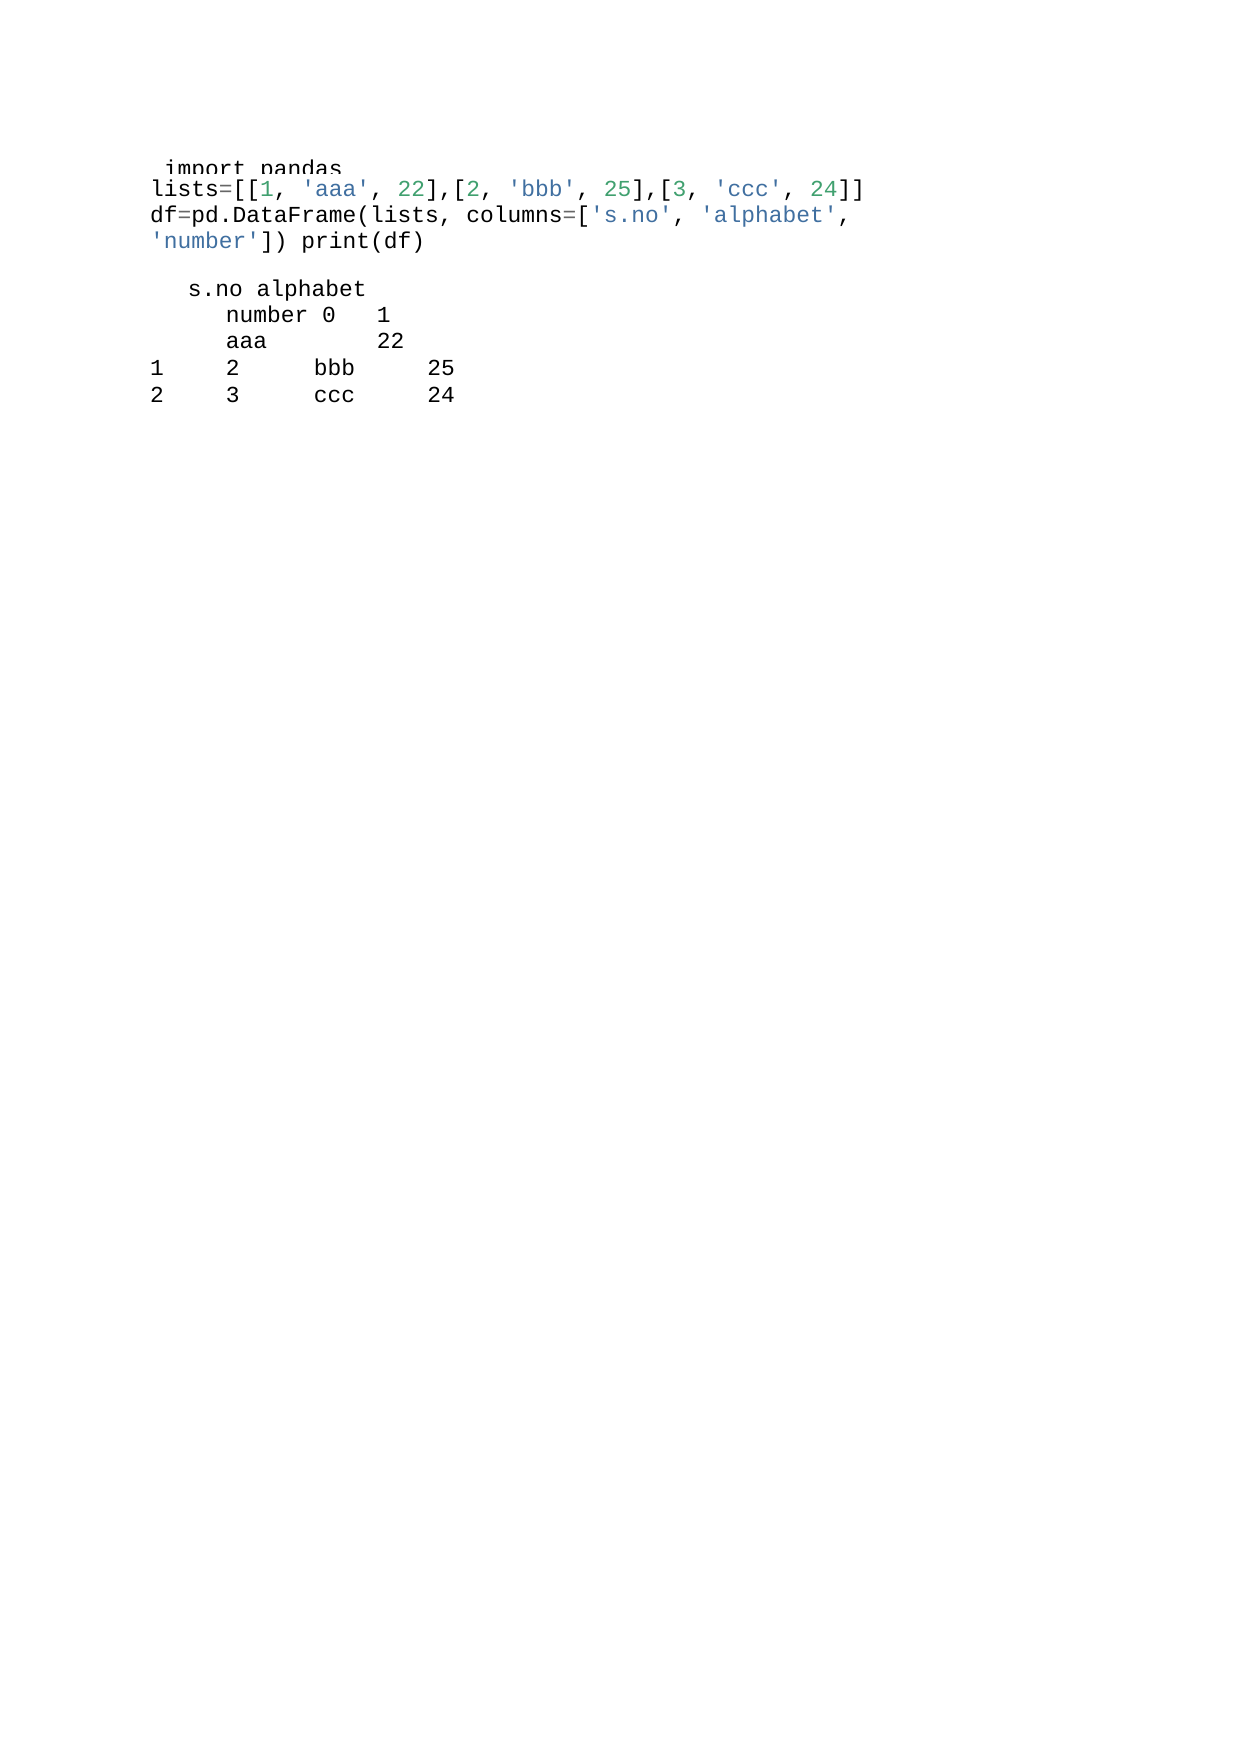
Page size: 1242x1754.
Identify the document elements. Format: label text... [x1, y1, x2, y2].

text 1 2 bbb 25 [150, 356, 1094, 382]
text lists=[[1, 'aaa', 22],[2, 'bbb', 25],[3, 'ccc', 24]] df=pd.DataFrame(lists, columns=['s.no', 'alphabet', 'number']) print(df) [150, 177, 978, 256]
text s.no alphabet number 0 1 aaa 22 [150, 277, 452, 356]
text 2 3 ccc 24 [150, 383, 1094, 409]
